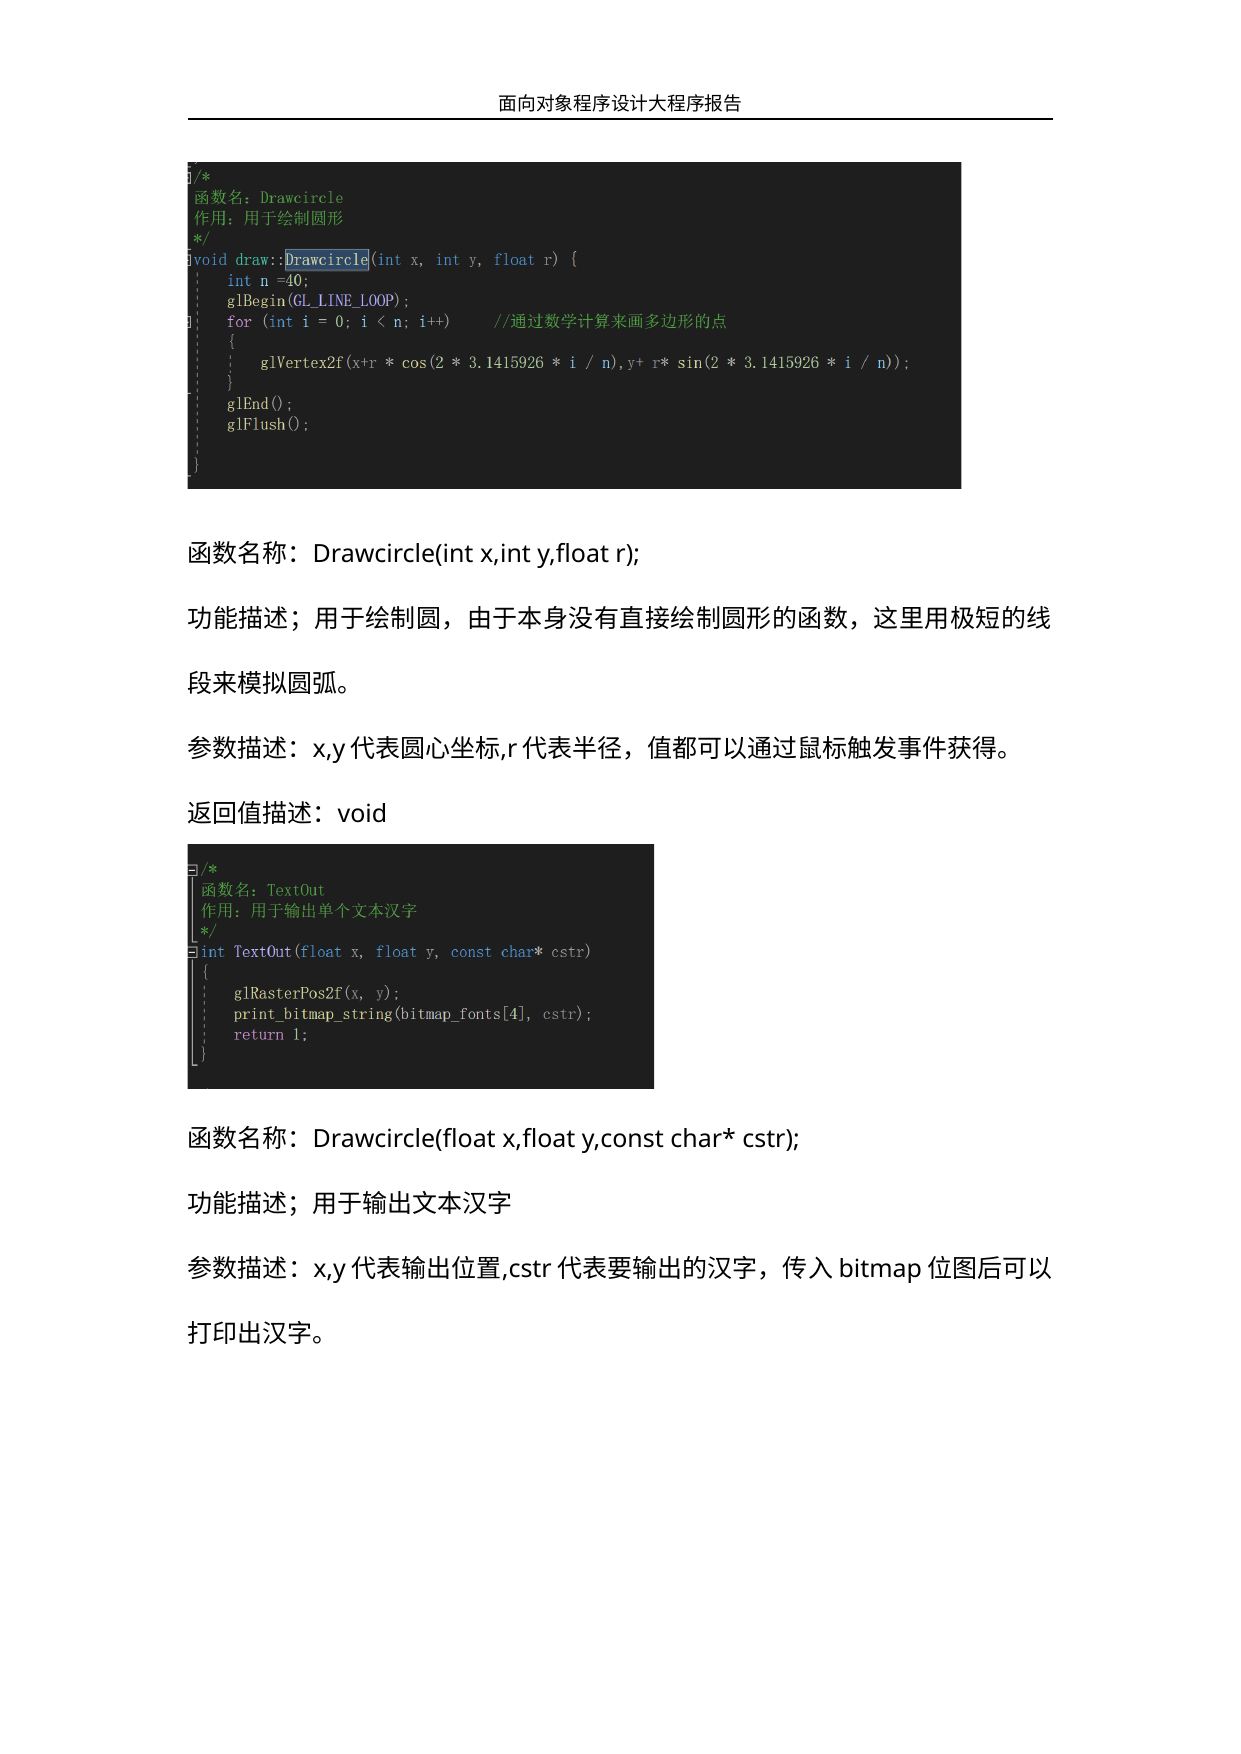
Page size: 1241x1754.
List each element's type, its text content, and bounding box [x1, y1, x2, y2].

text 参数描述：x,y代表输出位置,cstr代表要输出的汉字，传入bitmap位图后可以打印出汉字。 [187, 1234, 1053, 1364]
picture [187, 844, 655, 1089]
text 返回值描述：void [187, 779, 1053, 844]
picture [187, 162, 962, 489]
text 函数名称：Drawcircle(float x,float y,const char* cstr); [187, 1104, 1053, 1169]
text 参数描述：x,y代表圆心坐标,r代表半径，值都可以通过鼠标触发事件获得。 [187, 714, 1053, 779]
text 功能描述；用于绘制圆，由于本身没有直接绘制圆形的函数，这里用极短的线段来模拟圆弧。 [187, 584, 1053, 714]
text 功能描述；用于输出文本汉字 [187, 1169, 1053, 1234]
text 函数名称：Drawcircle(int x,int y,float r); [187, 519, 1053, 584]
